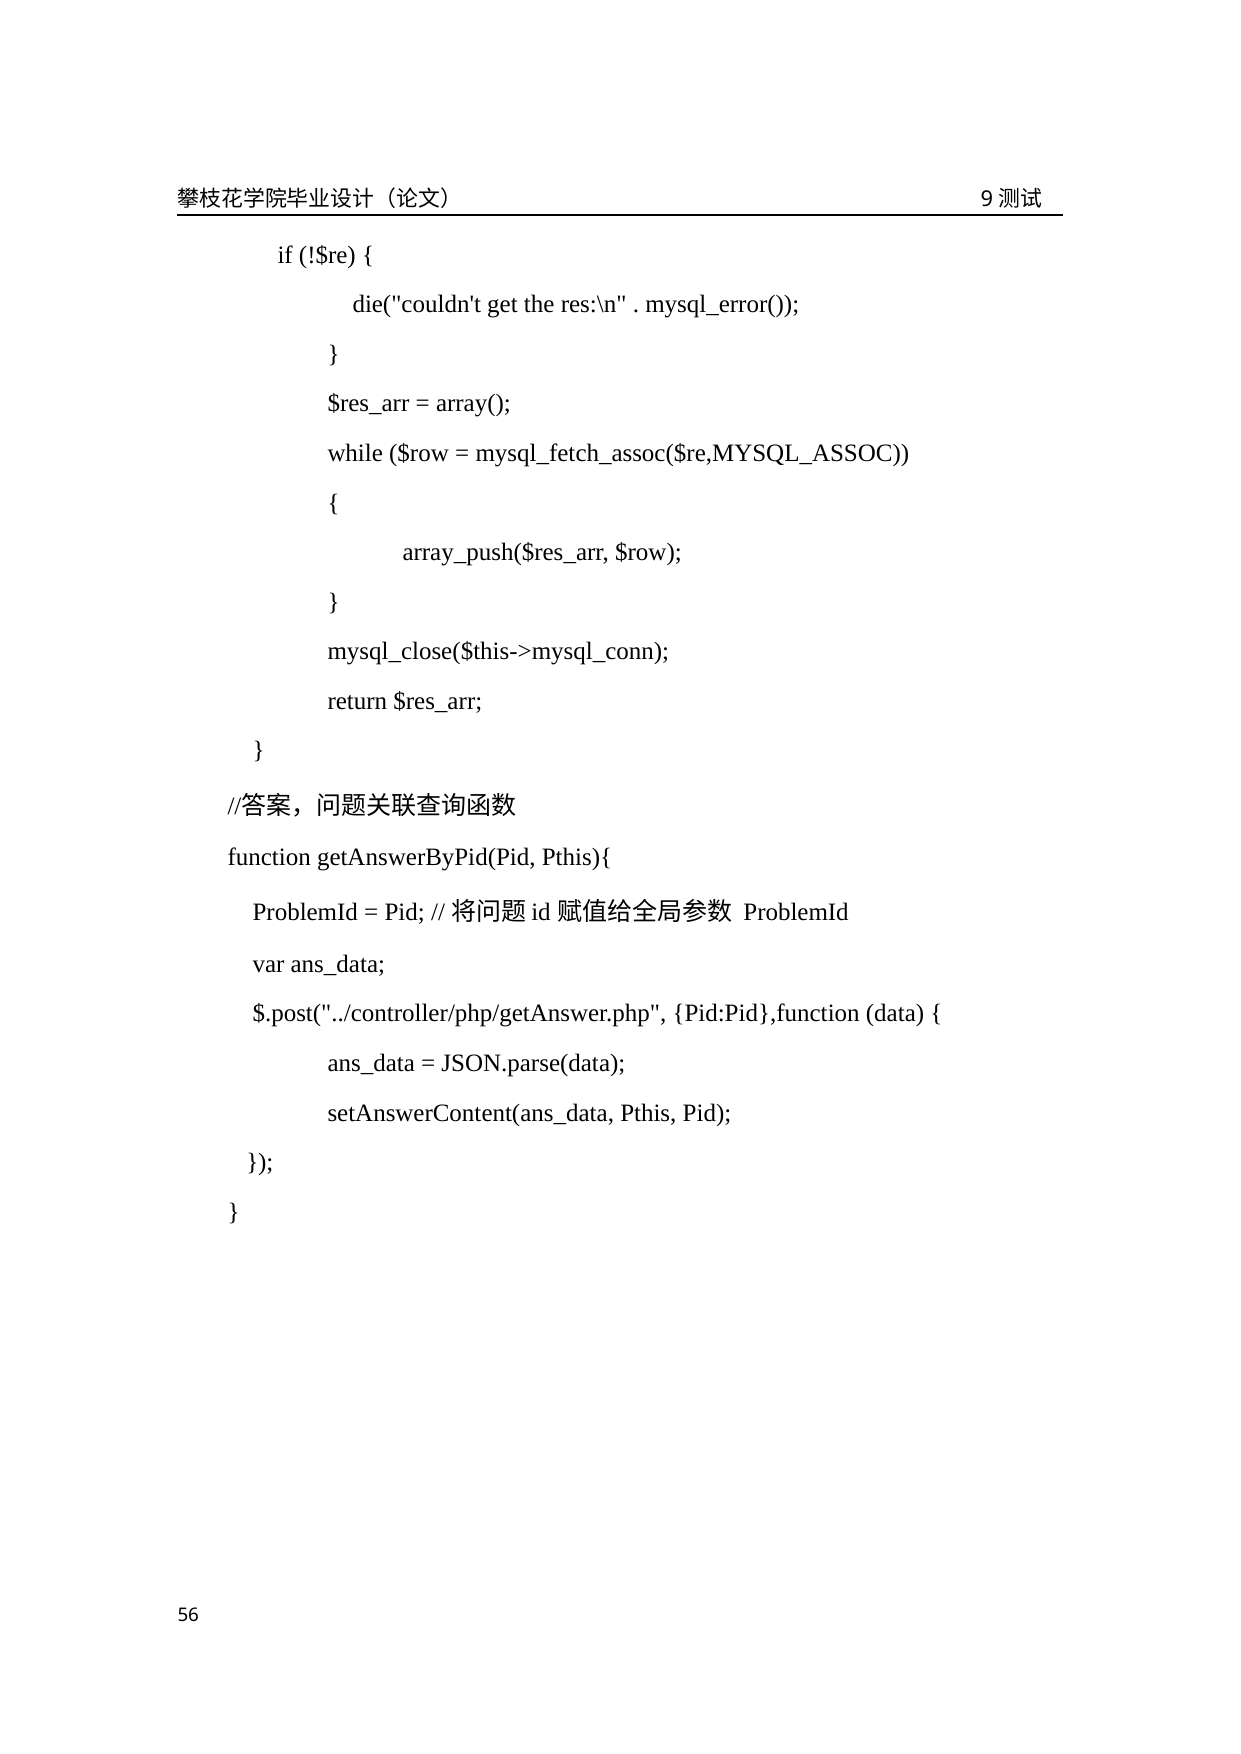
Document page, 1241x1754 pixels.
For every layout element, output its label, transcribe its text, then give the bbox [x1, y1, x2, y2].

text ans_data = JSON.parse(data); [177, 1048, 1063, 1077]
text $res_arr = array(); [177, 388, 1063, 417]
text $.post("../controller/php/getAnswer.php", {Pid:Pid},function (data) { [177, 998, 1063, 1027]
text mysql_close($this->mysql_conn); [177, 636, 1063, 665]
text function getAnswerByPid(Pid, Pthis){ [177, 842, 1063, 871]
text //答案，问题关联查询函数 [177, 785, 1063, 821]
text setAnswerContent(ans_data, Pthis, Pid); [177, 1098, 1063, 1126]
text } [177, 339, 1063, 368]
text } [177, 736, 1063, 764]
text } [177, 587, 1063, 616]
text { [177, 488, 1063, 516]
text var ans_data; [177, 949, 1063, 978]
text ProblemId = Pid; // 将问题id 赋值给全局参数 ProblemId [177, 892, 1063, 928]
text }); [177, 1147, 1063, 1176]
text if (!$re) { [177, 240, 1063, 268]
text } [177, 1197, 1063, 1226]
text array_push($res_arr, $row); [177, 537, 1063, 566]
text return $res_arr; [177, 686, 1063, 715]
text while ($row = mysql_fetch_assoc($re,MYSQL_ASSOC)) [177, 438, 1063, 467]
text die("couldn't get the res:\n" . mysql_error()); [177, 289, 1063, 318]
